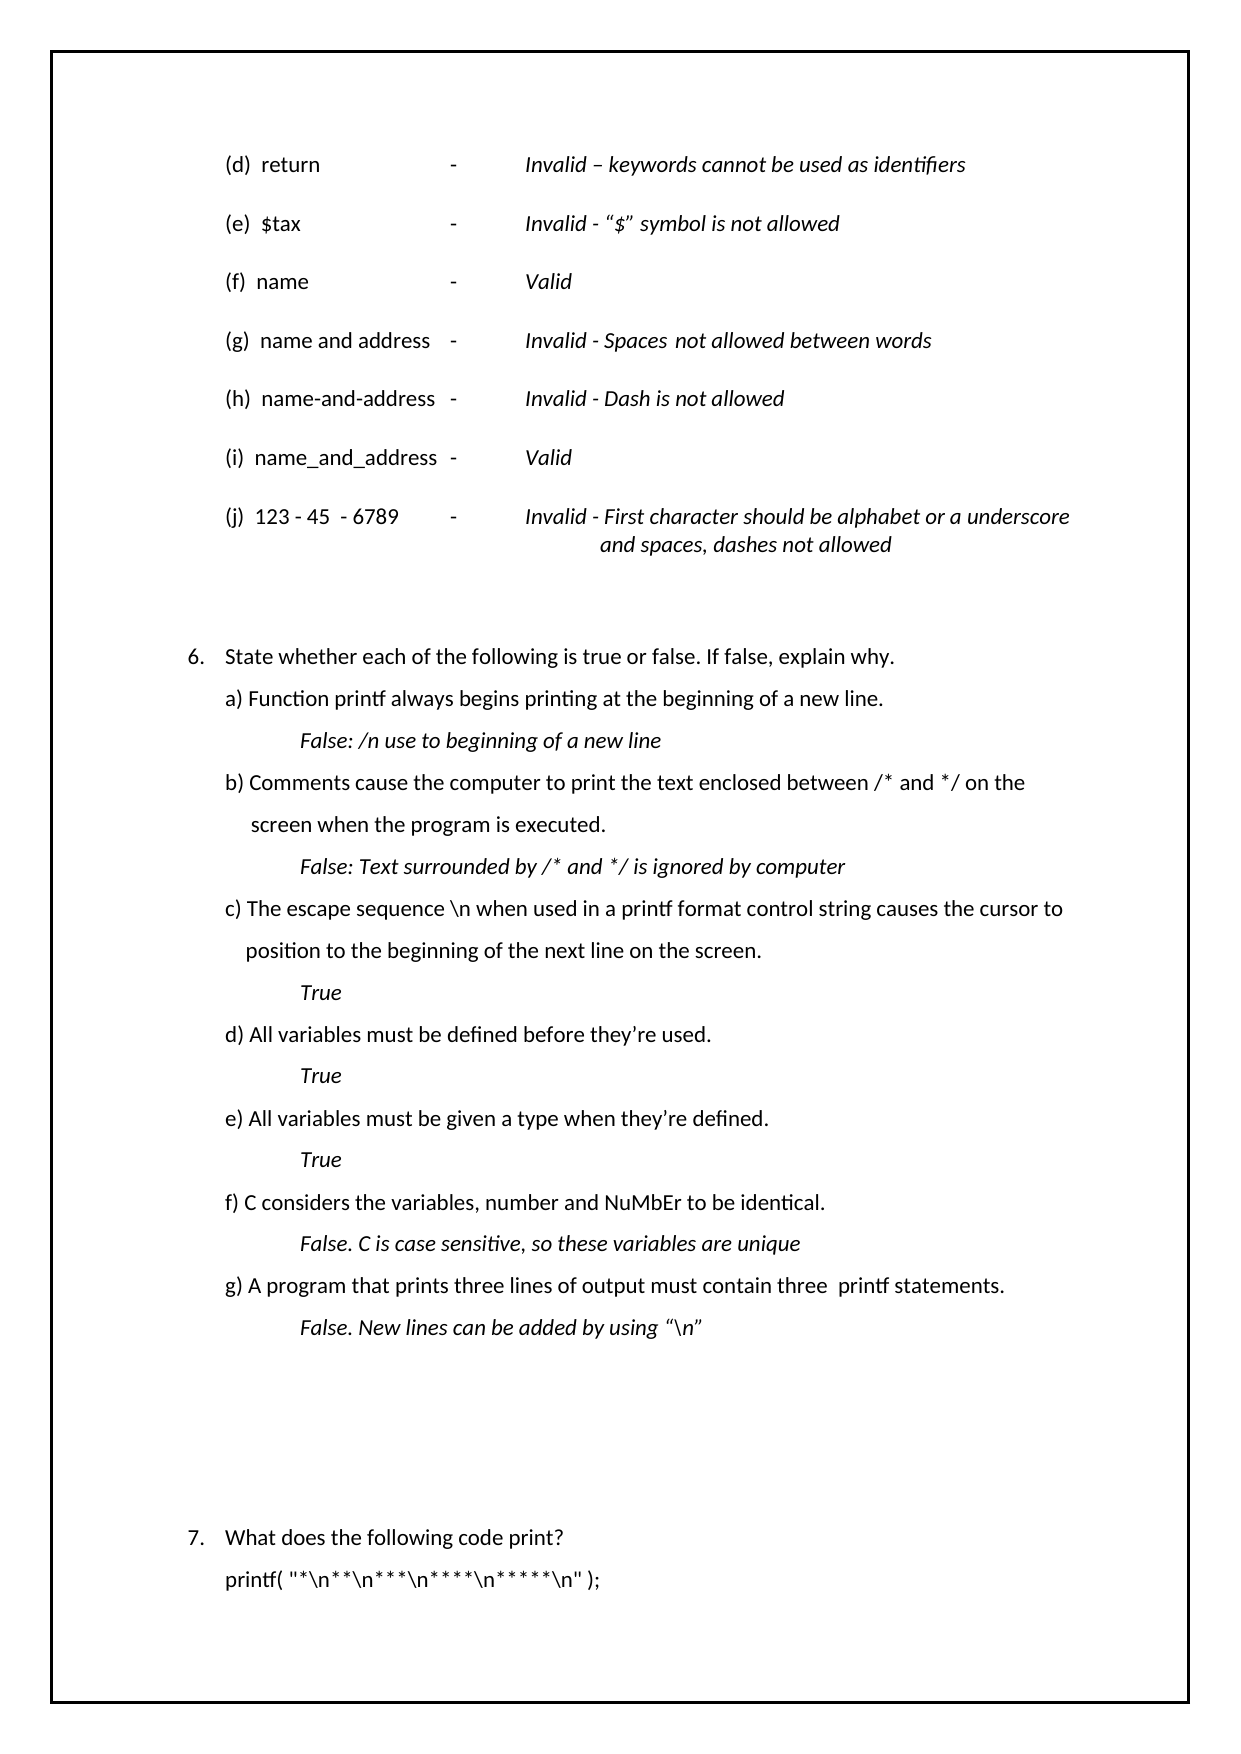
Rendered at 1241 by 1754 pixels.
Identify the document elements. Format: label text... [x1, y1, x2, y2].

text (d) return - Invalid – keywords cannot be used as identifiers [150, 150, 1090, 178]
list State whether each of the following is true or false. If false, explain why. [187, 642, 1090, 670]
text g) A program that prints three lines of output must contain three printf statements. [225, 1272, 1090, 1299]
text (f) name - Valid [150, 267, 1090, 295]
text c) The escape sequence \n when used in a printf format control string causes the cursor to [225, 894, 1090, 922]
text and spaces, dashes not allowed [525, 530, 1090, 558]
text d) All variables must be defined before they’re used. [225, 1020, 1090, 1048]
text False. New lines can be added by using “\n” [225, 1313, 1090, 1342]
text screen when the program is executed. [225, 810, 1090, 838]
text (i) name_and_address - Valid [150, 443, 1090, 471]
text (h) name-and-address - Invalid - Dash is not allowed [150, 384, 1090, 413]
text (e) $tax - Invalid - “$” symbol is not allowed [150, 209, 1090, 237]
text position to the beginning of the next line on the screen. [225, 936, 1090, 964]
text True [225, 1062, 1090, 1090]
text False: /n use to beginning of a new line [225, 726, 1090, 754]
list What does the following code print? [187, 1523, 1090, 1551]
text True [225, 978, 1090, 1006]
text printf( "*\n**\n***\n****\n*****\n" ); [150, 1565, 1090, 1593]
text (g) name and address - Invalid - Spaces not allowed between words [150, 326, 1090, 354]
text False: Text surrounded by /* and */ is ignored by computer [225, 852, 1090, 880]
text b) Comments cause the computer to print the text enclosed between /* and */ on the [225, 768, 1090, 796]
text (j) 123 - 45 - 6789 - Invalid - First character should be alphabet or a underscore [150, 502, 1090, 530]
text False. C is case sensitive, so these variables are unique [225, 1229, 1090, 1258]
text f) C considers the variables, number and NuMbEr to be identical. [225, 1188, 1090, 1216]
text e) All variables must be given a type when they’re defined. [225, 1104, 1090, 1132]
text a) Function printf always begins printing at the beginning of a new line. [225, 684, 1090, 712]
text True [225, 1146, 1090, 1174]
